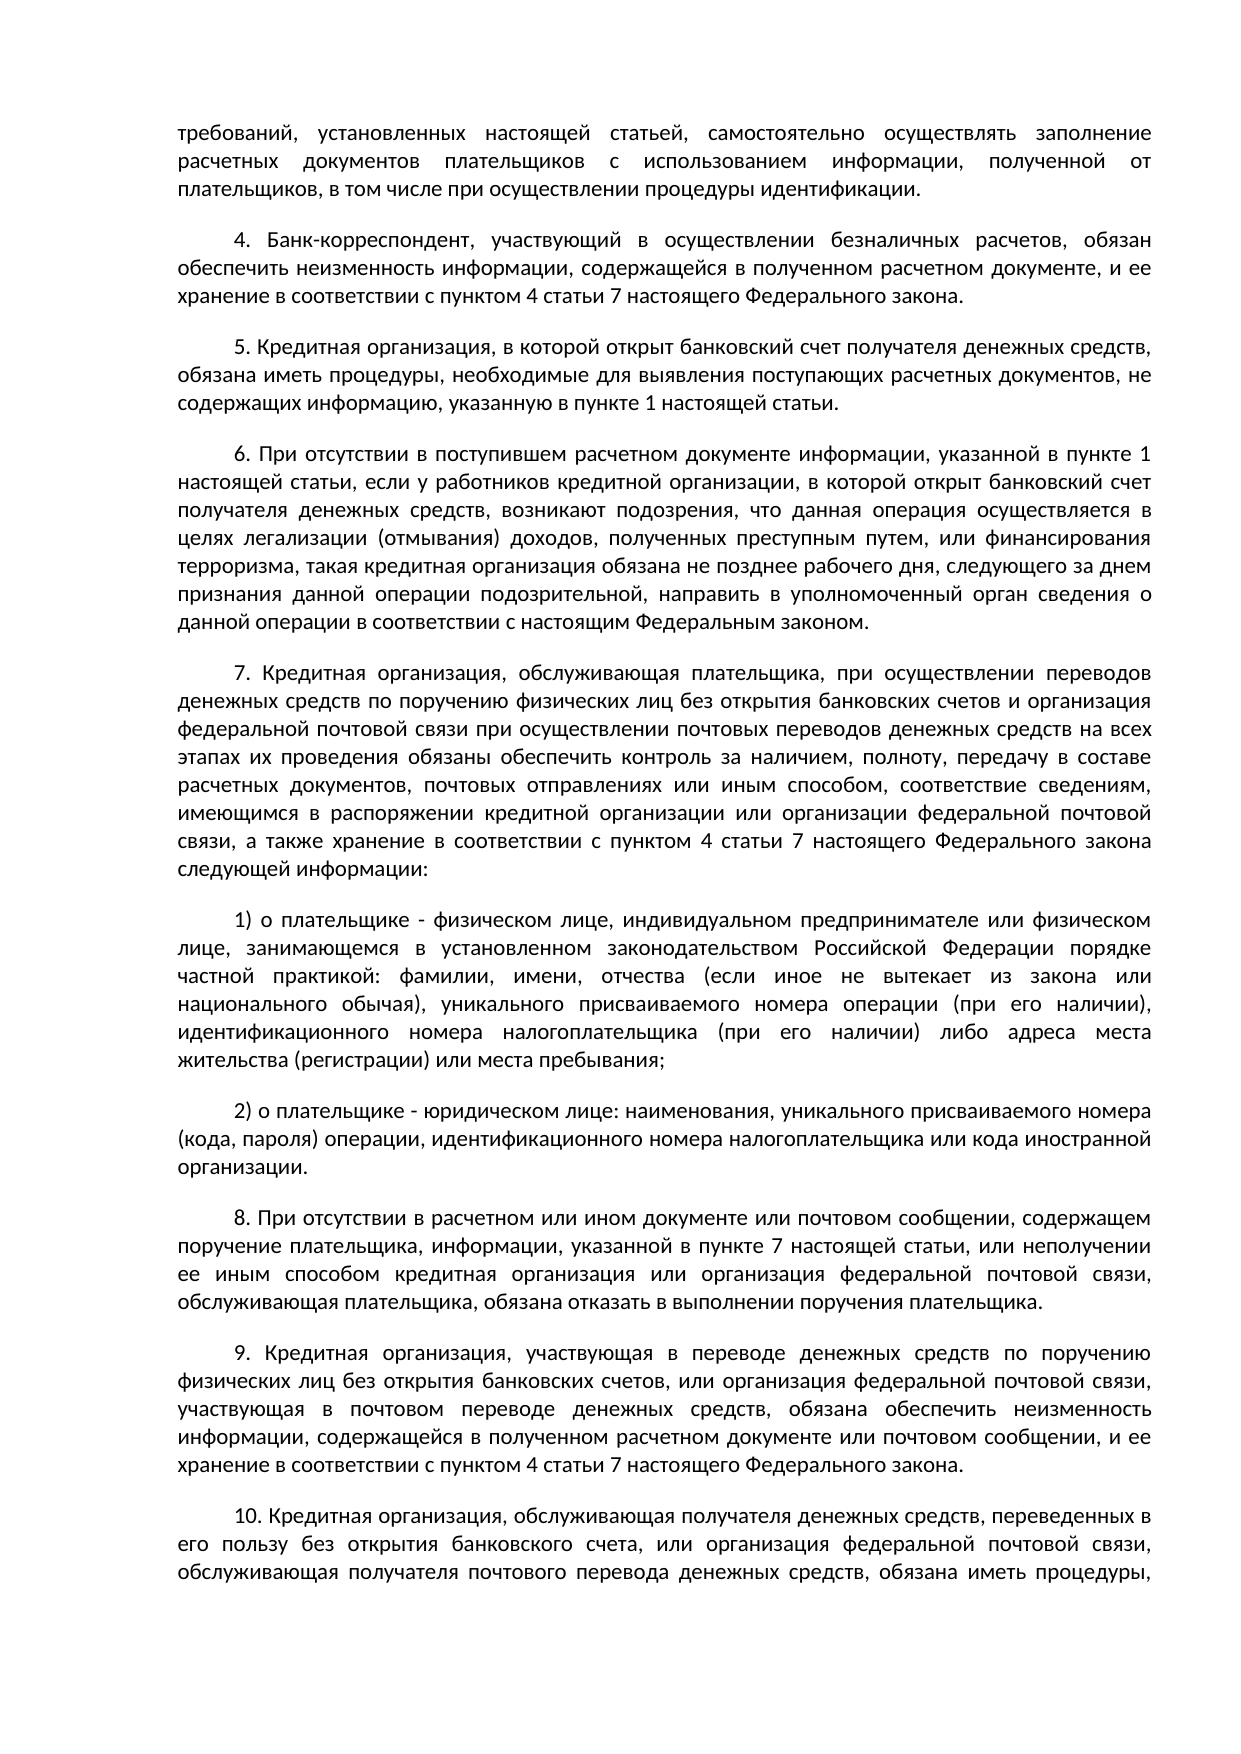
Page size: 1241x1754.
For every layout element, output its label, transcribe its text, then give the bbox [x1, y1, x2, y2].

text 1) о плательщике - физическом лице, индивидуальном предпринимателе или физическом лице, занимающемся в установленном законодательством Российской Федерации порядке частной практикой: фамилии, имени, отчества (если иное не вытекает из закона или национального обычая), уникального присваиваемого номера операции (при его наличии), идентификационного номера налогоплательщика (при его наличии) либо адреса места жительства (регистрации) или места пребывания; [177, 905, 1152, 1073]
text 4. Банк-корреспондент, участвующий в осуществлении безналичных расчетов, обязан обеспечить неизменность информации, содержащейся в полученном расчетном документе, и ее хранение в соответствии с пунктом 4 статьи 7 настоящего Федерального закона. [177, 225, 1152, 309]
text 9. Кредитная организация, участвующая в переводе денежных средств по поручению физических лиц без открытия банковских счетов, или организация федеральной почтовой связи, участвующая в почтовом переводе денежных средств, обязана обеспечить неизменность информации, содержащейся в полученном расчетном документе или почтовом сообщении, и ее хранение в соответствии с пунктом 4 статьи 7 настоящего Федерального закона. [177, 1338, 1152, 1478]
text 6. При отсутствии в поступившем расчетном документе информации, указанной в пункте 1 настоящей статьи, если у работников кредитной организации, в которой открыт банковский счет получателя денежных средств, возникают подозрения, что данная операция осуществляется в целях легализации (отмывания) доходов, полученных преступным путем, или финансирования терроризма, такая кредитная организация обязана не позднее рабочего дня, следующего за днем признания данной операции подозрительной, направить в уполномоченный орган сведения о данной операции в соответствии с настоящим Федеральным законом. [177, 439, 1152, 635]
text 5. Кредитная организация, в которой открыт банковский счет получателя денежных средств, обязана иметь процедуры, необходимые для выявления поступающих расчетных документов, не содержащих информацию, указанную в пункте 1 настоящей статьи. [177, 332, 1152, 416]
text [177, 1501, 1152, 1585]
text 7. Кредитная организация, обслуживающая плательщика, при осуществлении переводов денежных средств по поручению физических лиц без открытия банковских счетов и организация федеральной почтовой связи при осуществлении почтовых переводов денежных средств на всех этапах их проведения обязаны обеспечить контроль за наличием, полноту, передачу в составе расчетных документов, почтовых отправлениях или иным способом, соответствие сведениям, имеющимся в распоряжении кредитной организации или организации федеральной почтовой связи, а также хранение в соответствии с пунктом 4 статьи 7 настоящего Федерального закона следующей информации: [177, 658, 1152, 882]
text 2) о плательщике - юридическом лице: наименования, уникального присваиваемого номера (кода, пароля) операции, идентификационного номера налогоплательщика или кода иностранной организации. [177, 1096, 1152, 1180]
text 8. При отсутствии в расчетном или ином документе или почтовом сообщении, содержащем поручение плательщика, информации, указанной в пункте 7 настоящей статьи, или неполучении ее иным способом кредитная организация или организация федеральной почтовой связи, обслуживающая плательщика, обязана отказать в выполнении поручения плательщика. [177, 1203, 1152, 1315]
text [177, 118, 1152, 202]
